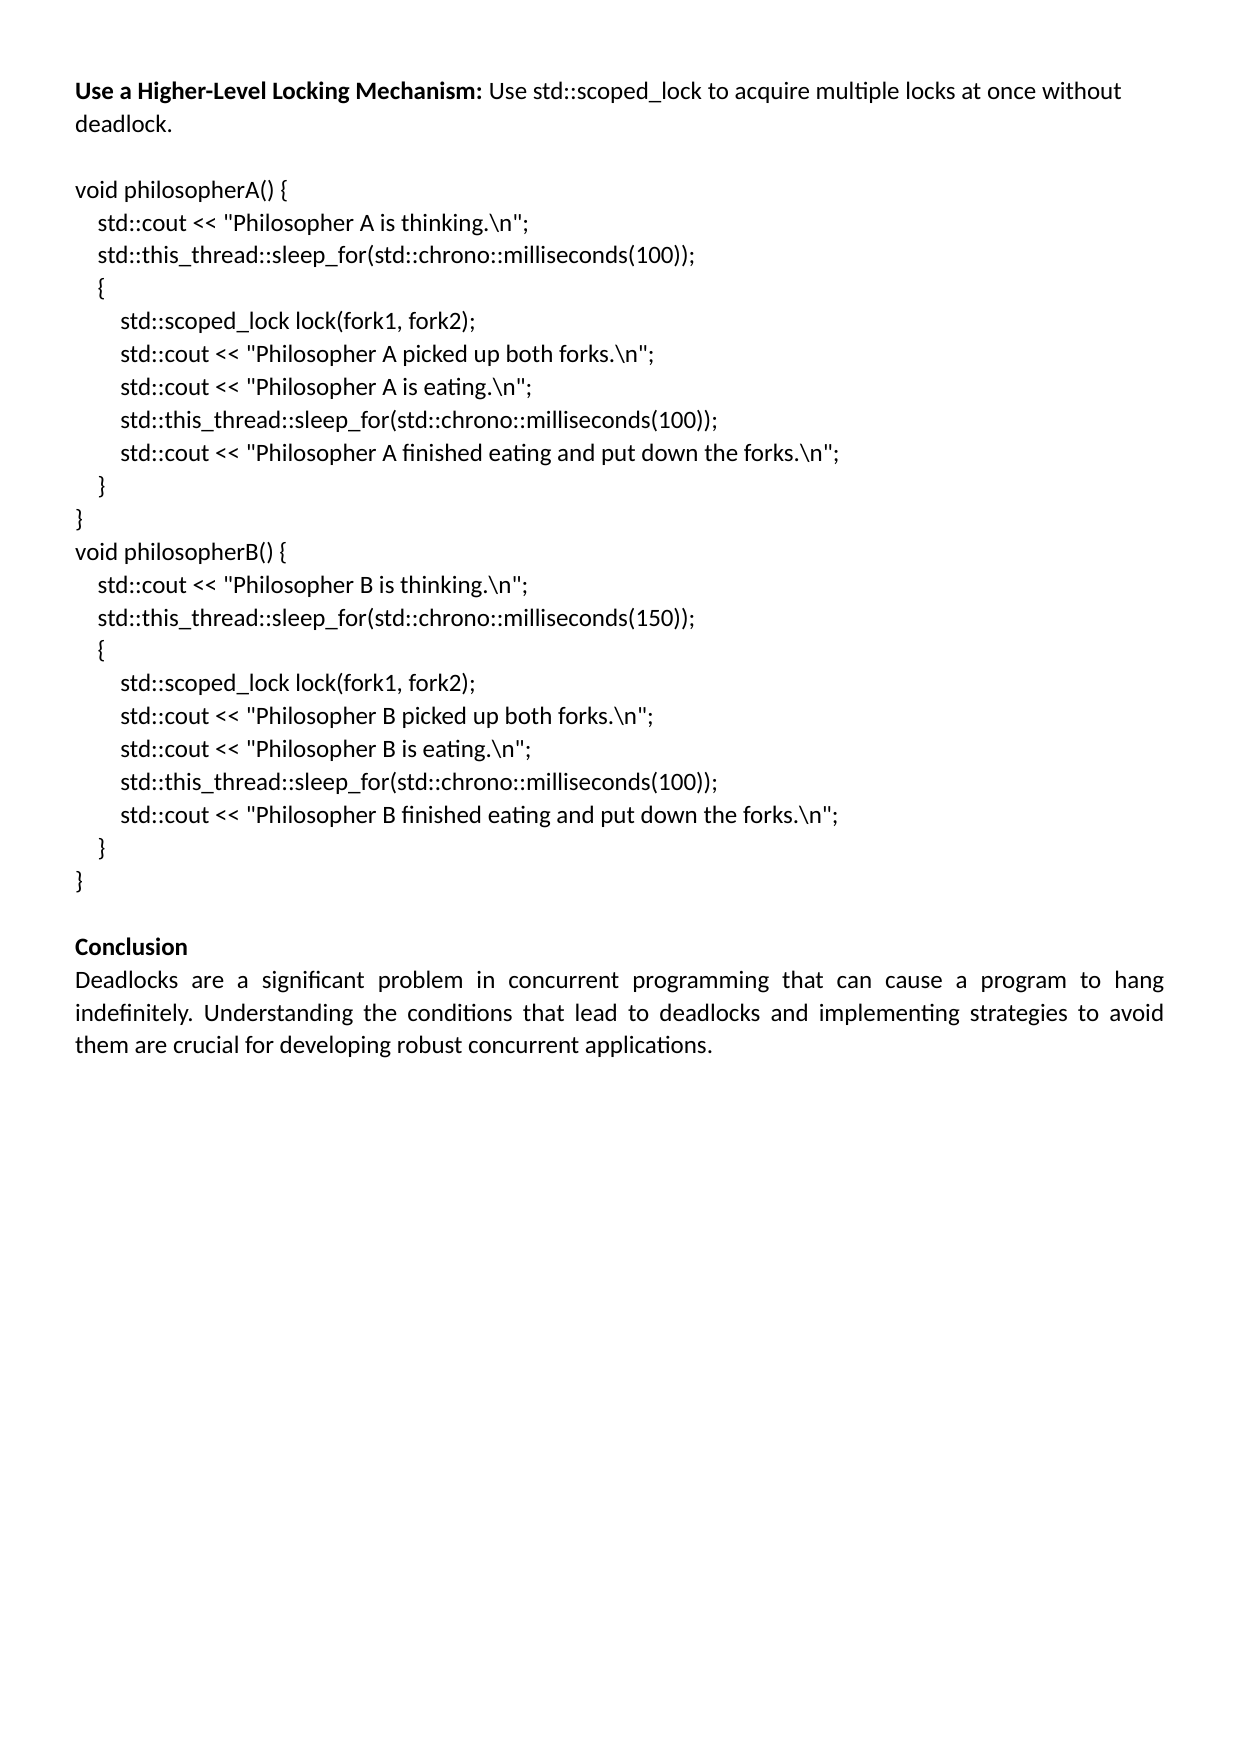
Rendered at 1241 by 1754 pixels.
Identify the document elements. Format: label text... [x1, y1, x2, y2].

text std::cout << "Philosopher A is eating.\n"; [75, 371, 1165, 402]
text std::scoped_lock lock(fork1, fork2); [75, 305, 1165, 336]
text std::cout << "Philosopher B finished eating and put down the forks.\n"; [75, 799, 1165, 830]
text Conclusion [75, 931, 1165, 961]
text std::cout << "Philosopher A is thinking.\n"; [75, 207, 1165, 237]
text std::cout << "Philosopher B is thinking.\n"; [75, 569, 1165, 599]
text } [75, 832, 1165, 863]
text std::cout << "Philosopher B is eating.\n"; [75, 733, 1165, 764]
text void philosopherA() { [75, 174, 1165, 204]
text { [75, 634, 1165, 665]
text { [75, 272, 1165, 303]
text } [75, 470, 1165, 501]
text } [75, 503, 1165, 533]
text std::this_thread::sleep_for(std::chrono::milliseconds(100)); [75, 766, 1165, 797]
text std::cout << "Philosopher A picked up both forks.\n"; [75, 338, 1165, 369]
text } [75, 865, 1165, 896]
text std::scoped_lock lock(fork1, fork2); [75, 667, 1165, 698]
text Deadlocks are a significant problem in concurrent programming that can cause a program to hang indefinitely. Understanding the conditions that lead to deadlocks and implementing strategies to avoid them are crucial for developing robust concurrent applications. [75, 964, 1165, 1060]
text std::cout << "Philosopher A finished eating and put down the forks.\n"; [75, 437, 1165, 468]
text std::this_thread::sleep_for(std::chrono::milliseconds(100)); [75, 404, 1165, 435]
text std::cout << "Philosopher B picked up both forks.\n"; [75, 700, 1165, 731]
text std::this_thread::sleep_for(std::chrono::milliseconds(100)); [75, 239, 1165, 270]
text std::this_thread::sleep_for(std::chrono::milliseconds(150)); [75, 602, 1165, 632]
text Use a Higher-Level Locking Mechanism: Use std::scoped_lock to acquire multiple locks at once without deadlock. [75, 75, 1165, 138]
text void philosopherB() { [75, 536, 1165, 566]
